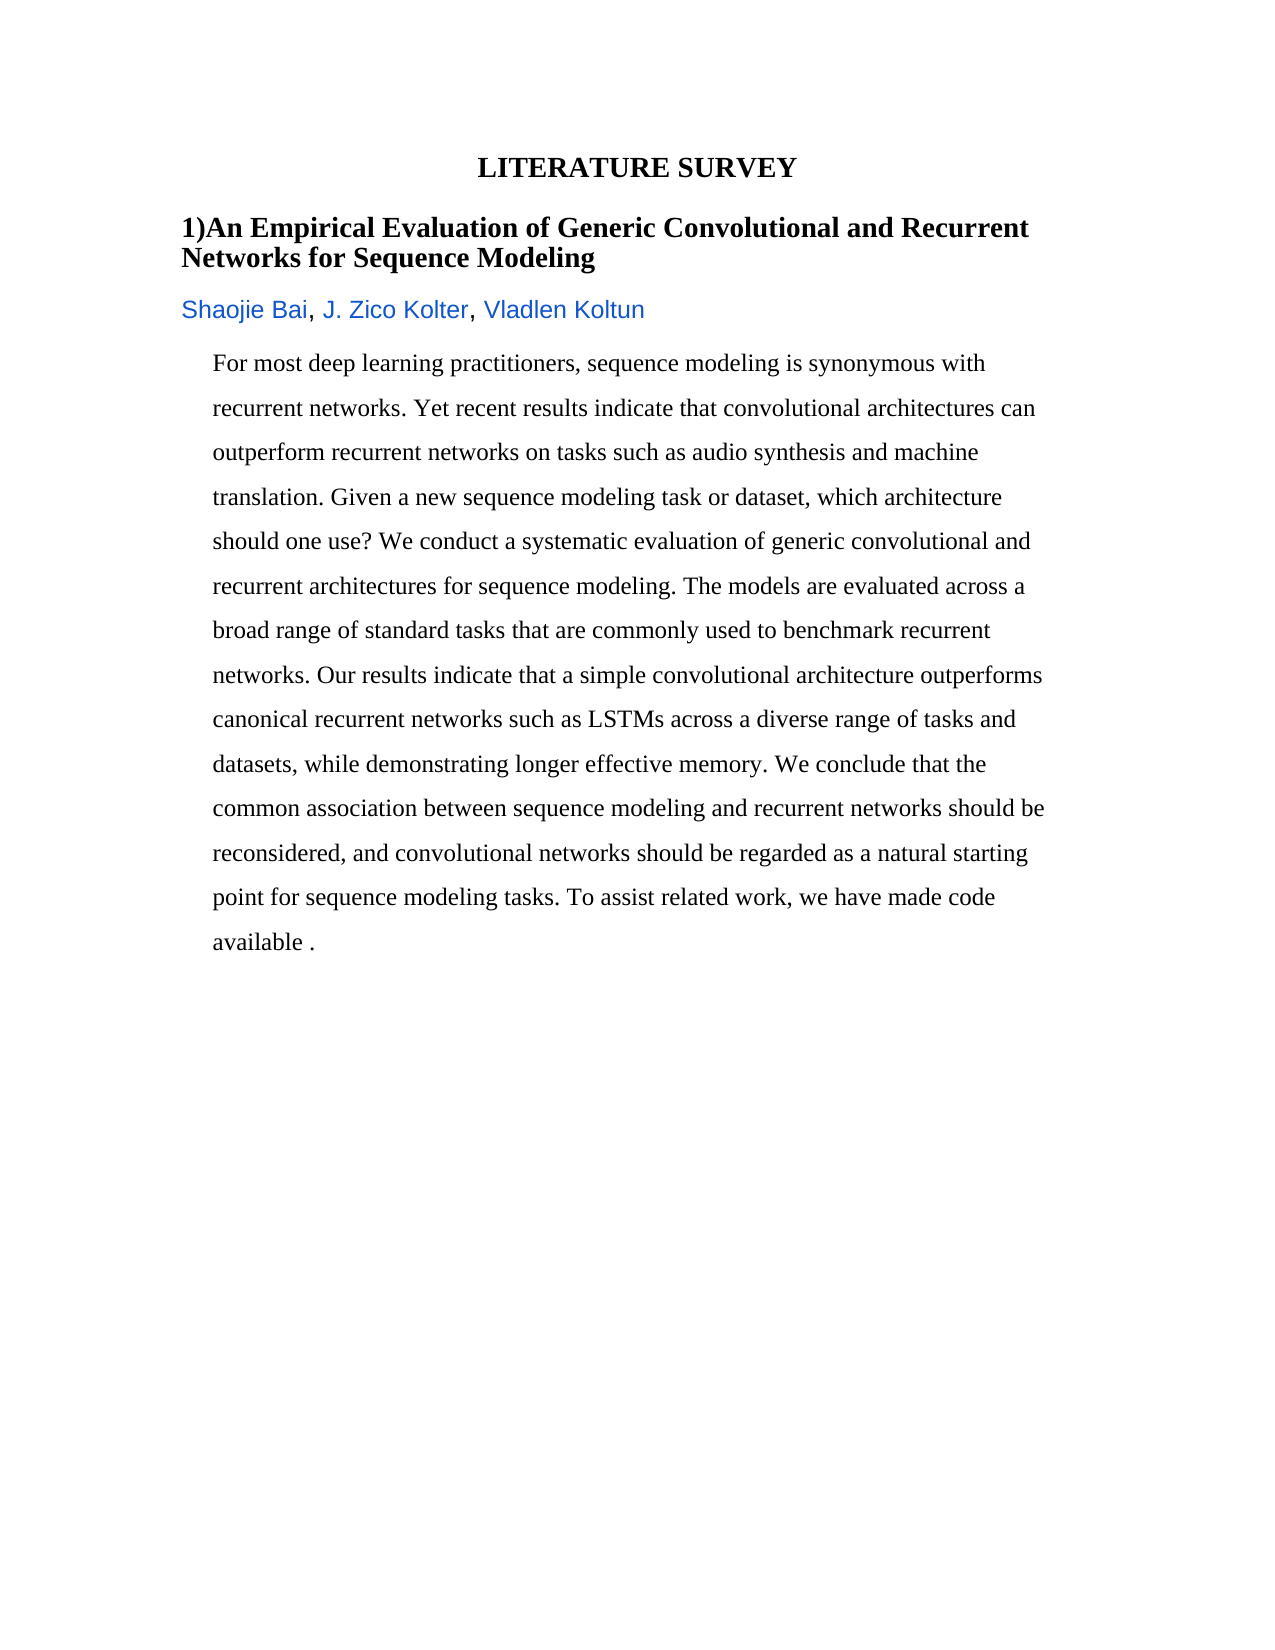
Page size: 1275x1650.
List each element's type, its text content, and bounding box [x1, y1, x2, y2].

text LITERATURE SURVEY [150, 150, 1125, 183]
text For most deep learning practitioners, sequence modeling is synonymous with recurrent networks. Yet recent results indicate that convolutional architectures can outperform recurrent networks on tasks such as audio synthesis and machine translation. Given a new sequence modeling task or dataset, which architecture should one use? We conduct a systematic evaluation of generic convolutional and recurrent architectures for sequence modeling. The models are evaluated across a broad range of standard tasks that are commonly used to benchmark recurrent networks. Our results indicate that a simple convolutional architecture outperforms canonical recurrent networks such as LSTMs across a diverse range of tasks and datasets, while demonstrating longer effective memory. We conclude that the common association between sequence modeling and recurrent networks should be reconsidered, and convolutional networks should be regarded as a natural starting point for sequence modeling tasks. To assist related work, we have made code available . [212, 348, 1062, 955]
subtitle 1)An Empirical Evaluation of Generic Convolutional and Recurrent Networks for Sequence Modeling [181, 213, 1125, 274]
text Shaojie Bai, J. Zico Kolter, Vladlen Koltun [181, 293, 1125, 324]
